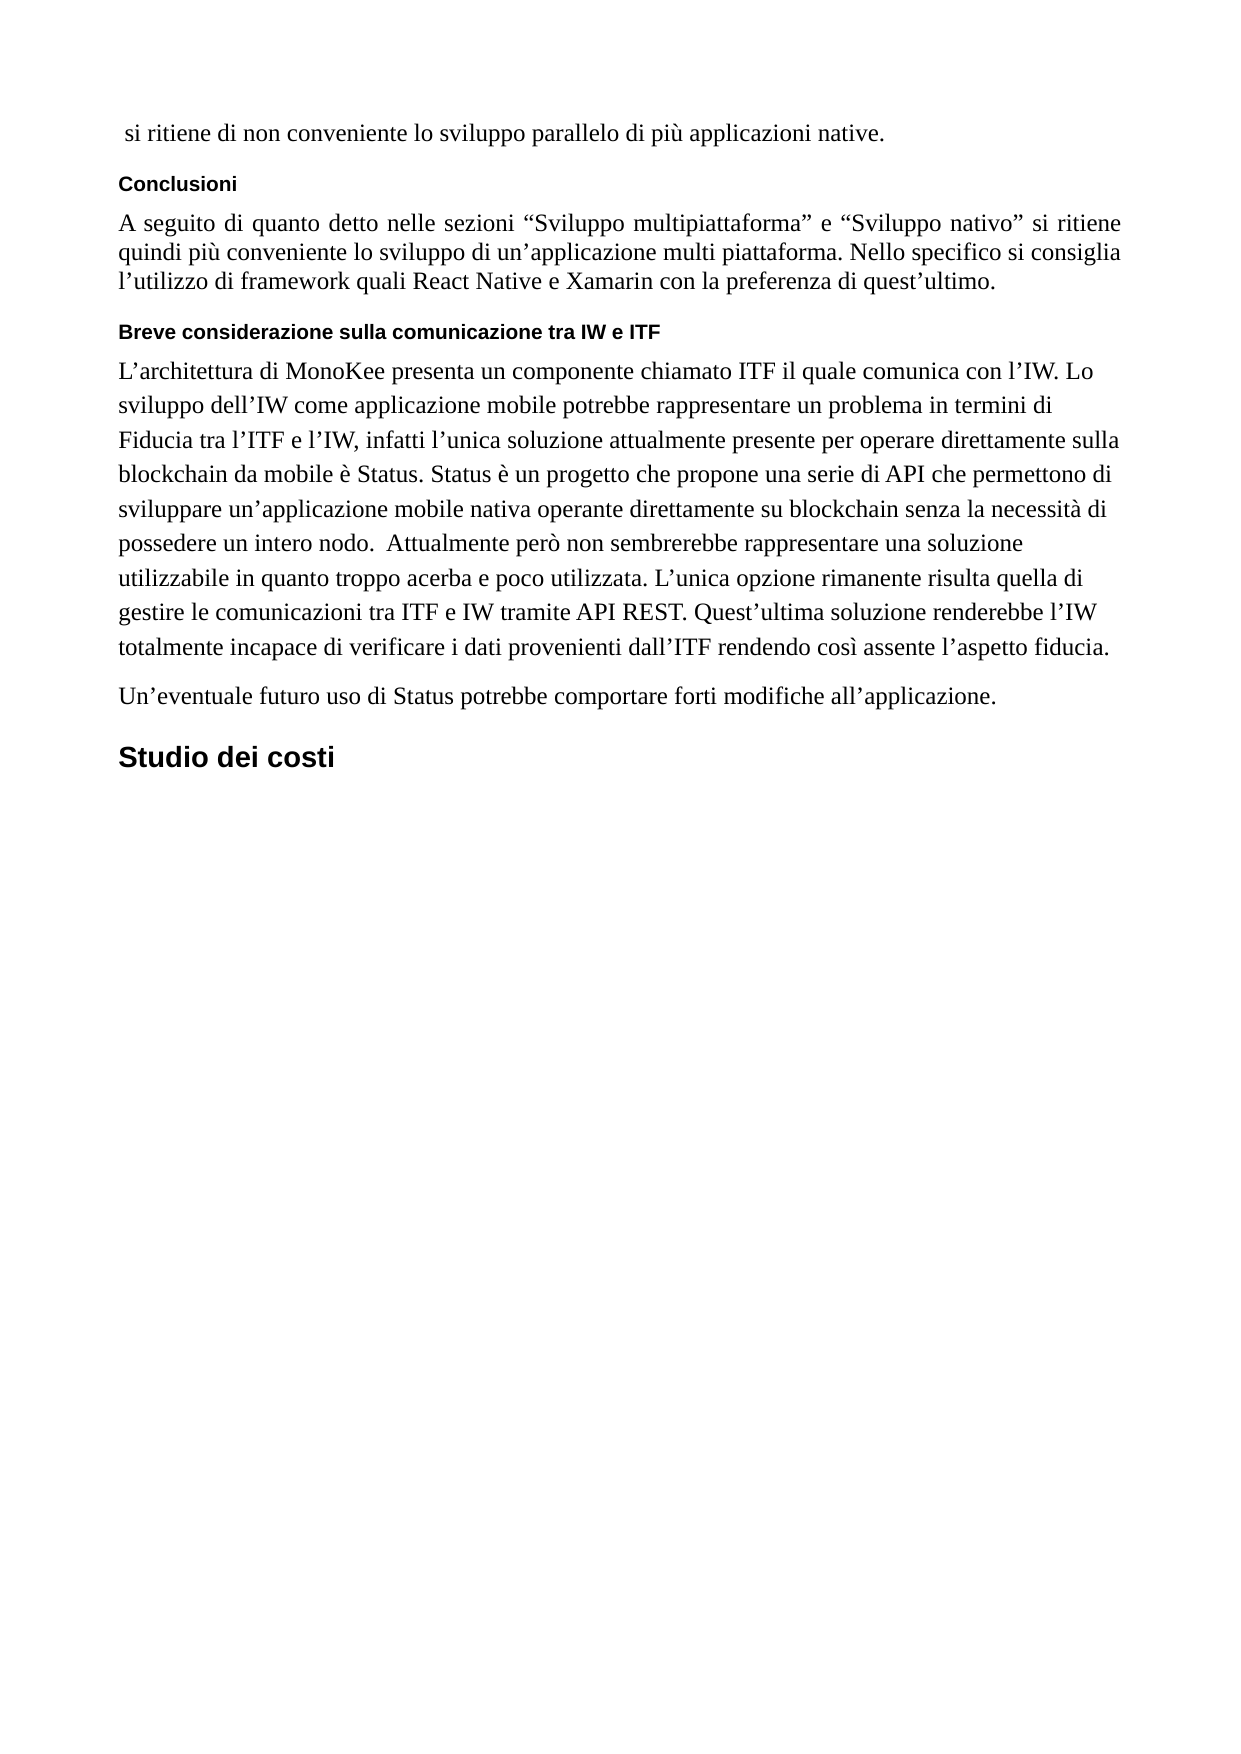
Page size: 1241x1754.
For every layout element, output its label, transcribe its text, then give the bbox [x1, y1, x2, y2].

subtitle Breve considerazione sulla comunicazione tra IW e ITF [118, 319, 1122, 343]
text si ritiene di non conveniente lo sviluppo parallelo di più applicazioni native. [118, 118, 1122, 147]
subtitle Studio dei costi [118, 740, 1122, 774]
subtitle Conclusioni [118, 172, 1122, 196]
text A seguito di quanto detto nelle sezioni “Sviluppo multipiattaforma” e “Sviluppo nativo” si ritiene quindi più conveniente lo sviluppo di un’applicazione multi piattaforma. Nello specifico si consiglia l’utilizzo di framework quali React Native e Xamarin con la preferenza di quest’ultimo. [118, 208, 1122, 294]
text Un’eventuale futuro uso di Status potrebbe comportare forti modifiche all’applicazione. [118, 681, 1122, 710]
text L’architettura di MonoKee presenta un componente chiamato ITF il quale comunica con l’IW. Lo sviluppo dell’IW come applicazione mobile potrebbe rappresentare un problema in termini di Fiducia tra l’ITF e l’IW, infatti l’unica soluzione attualmente presente per operare direttamente sulla blockchain da mobile è Status. Status è un progetto che propone una serie di API che permettono di sviluppare un’applicazione mobile nativa operante direttamente su blockchain senza la necessità di possedere un intero nodo. Attualmente però non sembrerebbe rappresentare una soluzione utilizzabile in quanto troppo acerba e poco utilizzata. L’unica opzione rimanente risulta quella di gestire le comunicazioni tra ITF e IW tramite API REST. Quest’ultima soluzione renderebbe l’IW totalmente incapace di verificare i dati provenienti dall’ITF rendendo così assente l’aspetto fiducia. [118, 356, 1122, 661]
